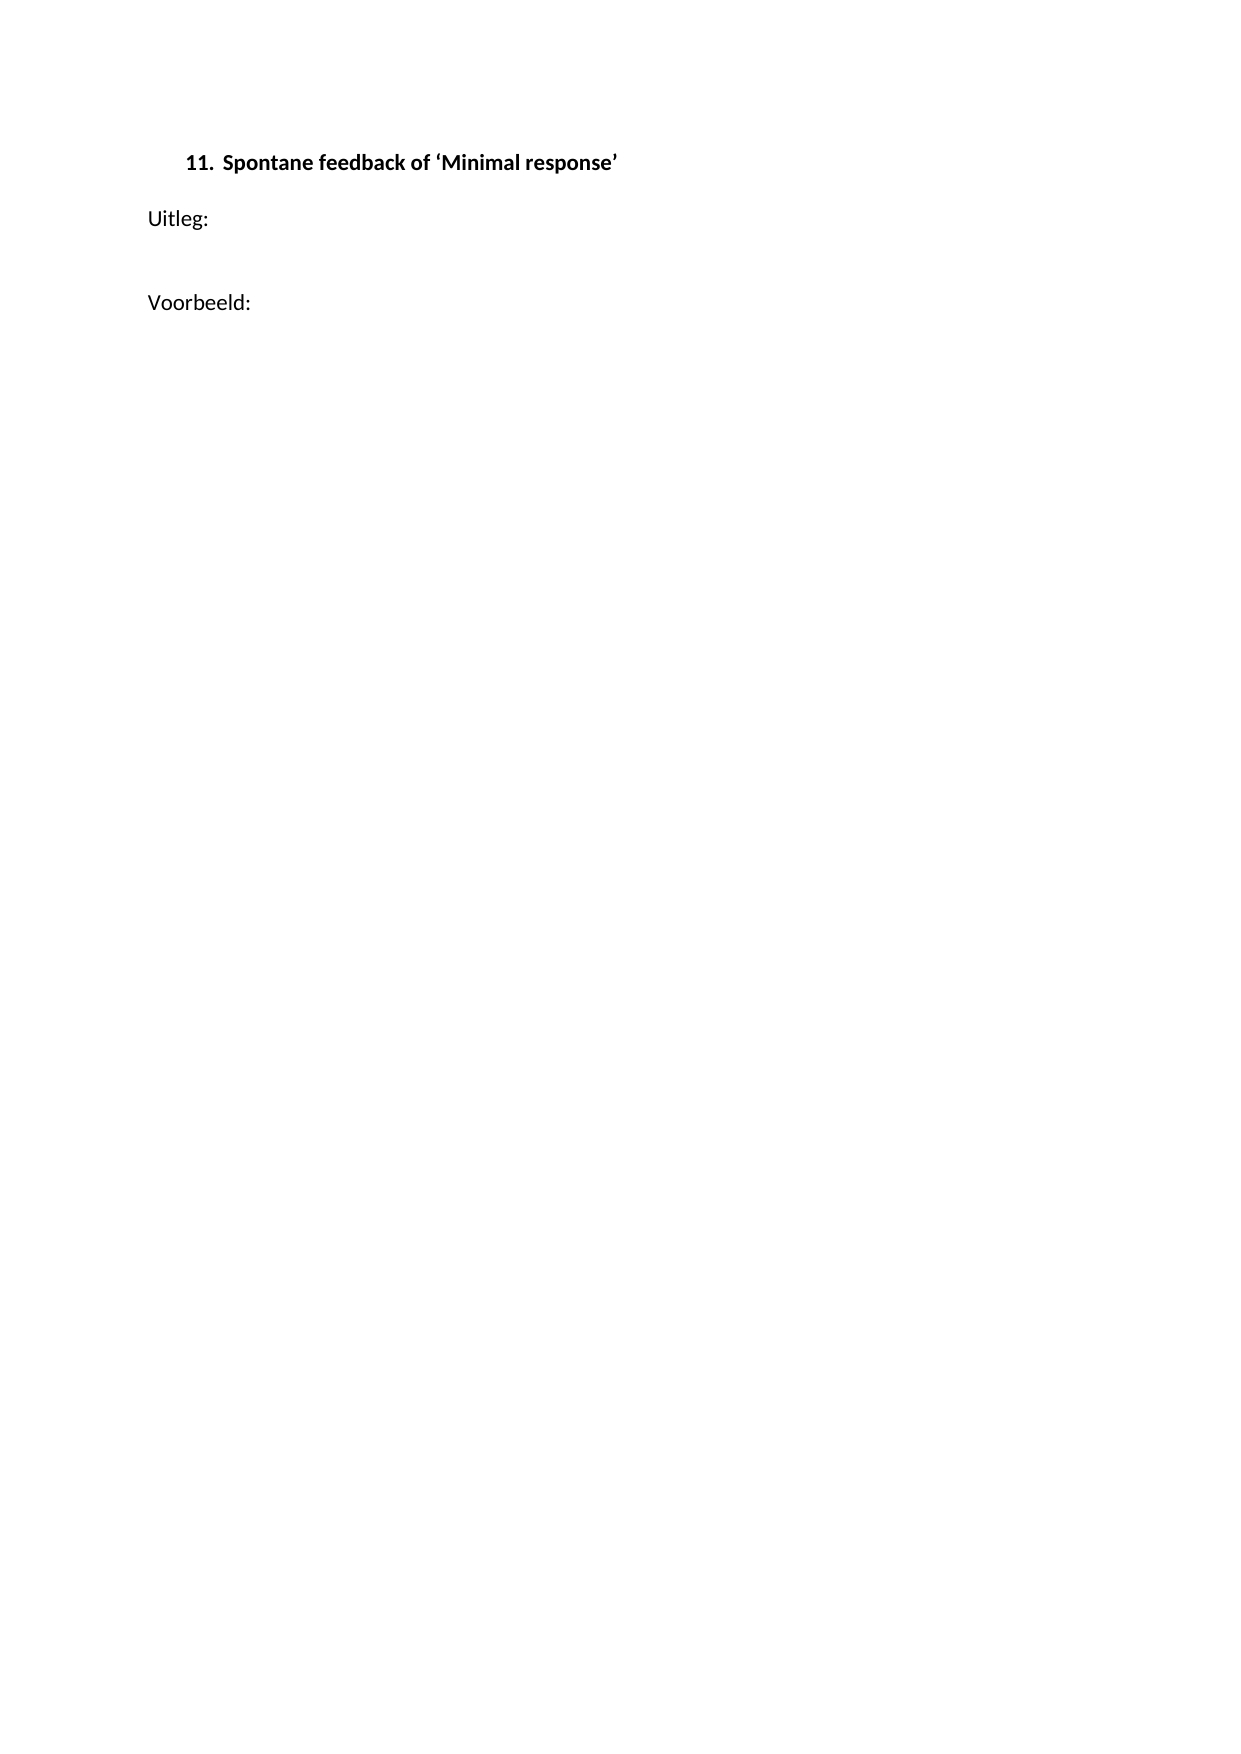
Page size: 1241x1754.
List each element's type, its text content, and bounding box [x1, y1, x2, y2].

text Voorbeeld: [148, 288, 1093, 316]
list Spontane feedback of ‘Minimal response’ [185, 148, 1093, 176]
text Uitleg: [148, 204, 1093, 232]
